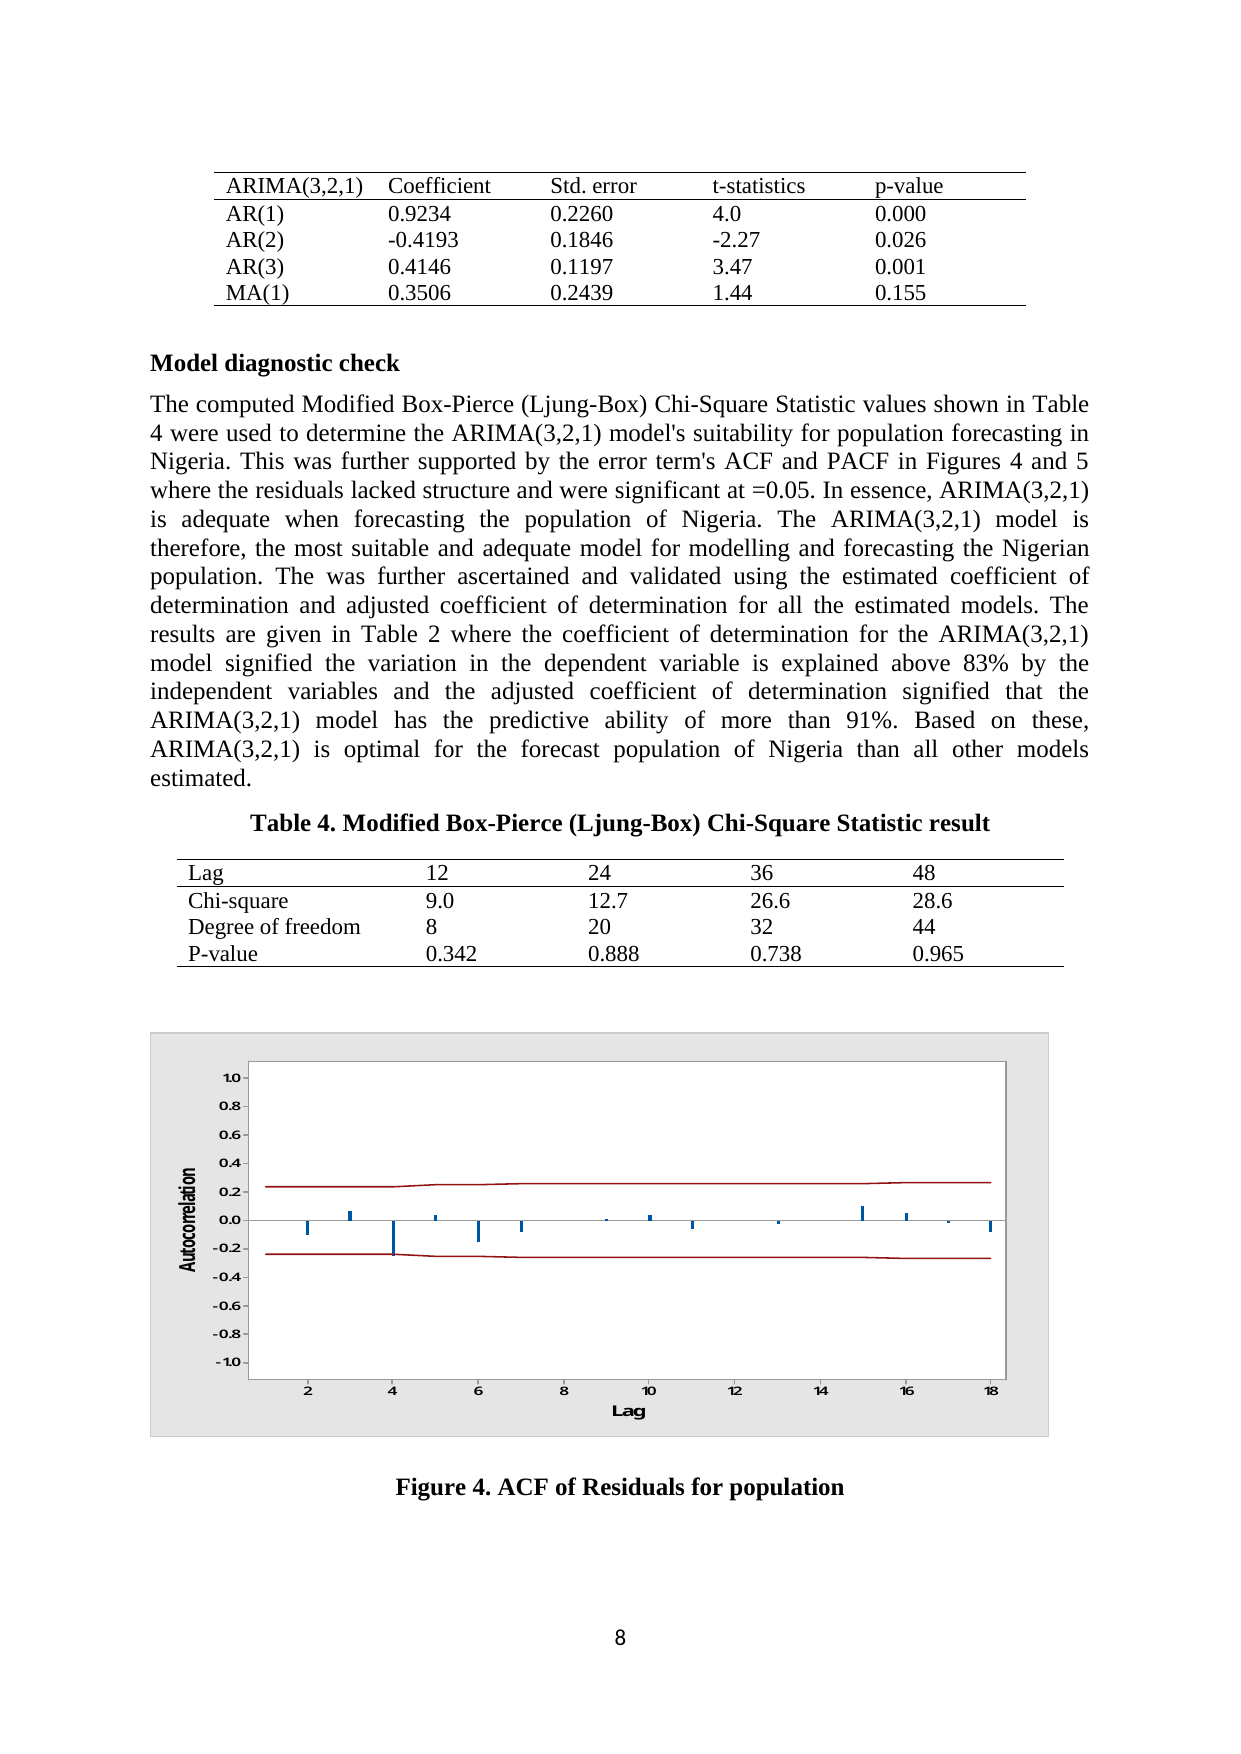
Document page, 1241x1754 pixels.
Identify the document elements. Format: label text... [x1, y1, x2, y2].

table_cell 0.738 [739, 940, 901, 966]
table_header t-statistics [701, 173, 863, 199]
table_header 48 [901, 860, 1064, 886]
text Model diagnostic check [150, 348, 1090, 376]
table_cell 20 [577, 913, 739, 939]
table_cell Degree of freedom [177, 913, 414, 939]
table_cell 0.2260 [539, 200, 701, 226]
table_cell 0.342 [414, 940, 577, 966]
table_cell P-value [177, 940, 414, 966]
table_header Std. error [539, 173, 701, 199]
text Figure 4. ACF of Residuals for population [150, 1472, 1090, 1500]
table_cell MA(1) [214, 279, 377, 305]
table_header 36 [739, 860, 901, 886]
table_cell 0.1846 [539, 226, 701, 253]
table_cell 32 [739, 913, 901, 939]
table_cell 0.4146 [377, 253, 539, 279]
table_header Coefficient [377, 173, 539, 199]
table_cell 0.026 [864, 226, 1026, 253]
table_header Lag [177, 860, 414, 886]
table_header 12 [414, 860, 577, 886]
table_cell 0.3506 [377, 279, 539, 305]
table_cell 1.44 [701, 279, 863, 305]
table_cell AR(2) [214, 226, 377, 253]
table_cell 0.965 [901, 940, 1064, 966]
table_cell 4.0 [701, 200, 863, 226]
table_cell 0.1197 [539, 253, 701, 279]
table_cell 26.6 [739, 887, 901, 913]
table_cell AR(3) [214, 253, 377, 279]
table_cell 0.888 [577, 940, 739, 966]
table_cell -0.4193 [377, 226, 539, 253]
table_cell 0.2439 [539, 279, 701, 305]
table_cell 3.47 [701, 253, 863, 279]
table_header ARIMA(3,2,1) [214, 173, 377, 199]
text Table 4. Modified Box-Pierce (Ljung-Box) Chi-Square Statistic result [150, 808, 1090, 837]
table_cell 28.6 [901, 887, 1064, 913]
table_header p-value [864, 173, 1026, 199]
text The computed Modified Box-Pierce (Ljung-Box) Chi-Square Statistic values shown in Table 4 were used to determine the ARIMA(3,2,1) model's suitability for population forecasting in Nigeria. This was further supported by the error term's ACF and PACF in Figures 4 and 5 where the residuals lacked structure and were significant at =0.05. In essence, ARIMA(3,2,1) is adequate when forecasting the population of Nigeria. The ARIMA(3,2,1) model is therefore, the most suitable and adequate model for modelling and forecasting the Nigerian population. The was further ascertained and validated using the estimated coefficient of determination and adjusted coefficient of determination for all the estimated models. The results are given in Table 2 where the coefficient of determination for the ARIMA(3,2,1) model signified the variation in the dependent variable is explained above 83% by the independent variables and the adjusted coefficient of determination signified that the ARIMA(3,2,1) model has the predictive ability of more than 91%. Based on these, ARIMA(3,2,1) is optimal for the forecast population of Nigeria than all other models estimated. [150, 389, 1090, 791]
table_cell 0.9234 [377, 200, 539, 226]
table_cell Chi-square [177, 887, 414, 913]
table_cell 0.001 [864, 253, 1026, 279]
table_cell AR(1) [214, 200, 377, 226]
table_cell -2.27 [701, 226, 863, 253]
table_header 24 [577, 860, 739, 886]
table_cell 8 [414, 913, 577, 939]
table_cell 44 [901, 913, 1064, 939]
table_cell 12.7 [577, 887, 739, 913]
table_cell 0.155 [864, 279, 1026, 305]
table_cell 0.000 [864, 200, 1026, 226]
table_cell 9.0 [414, 887, 577, 913]
